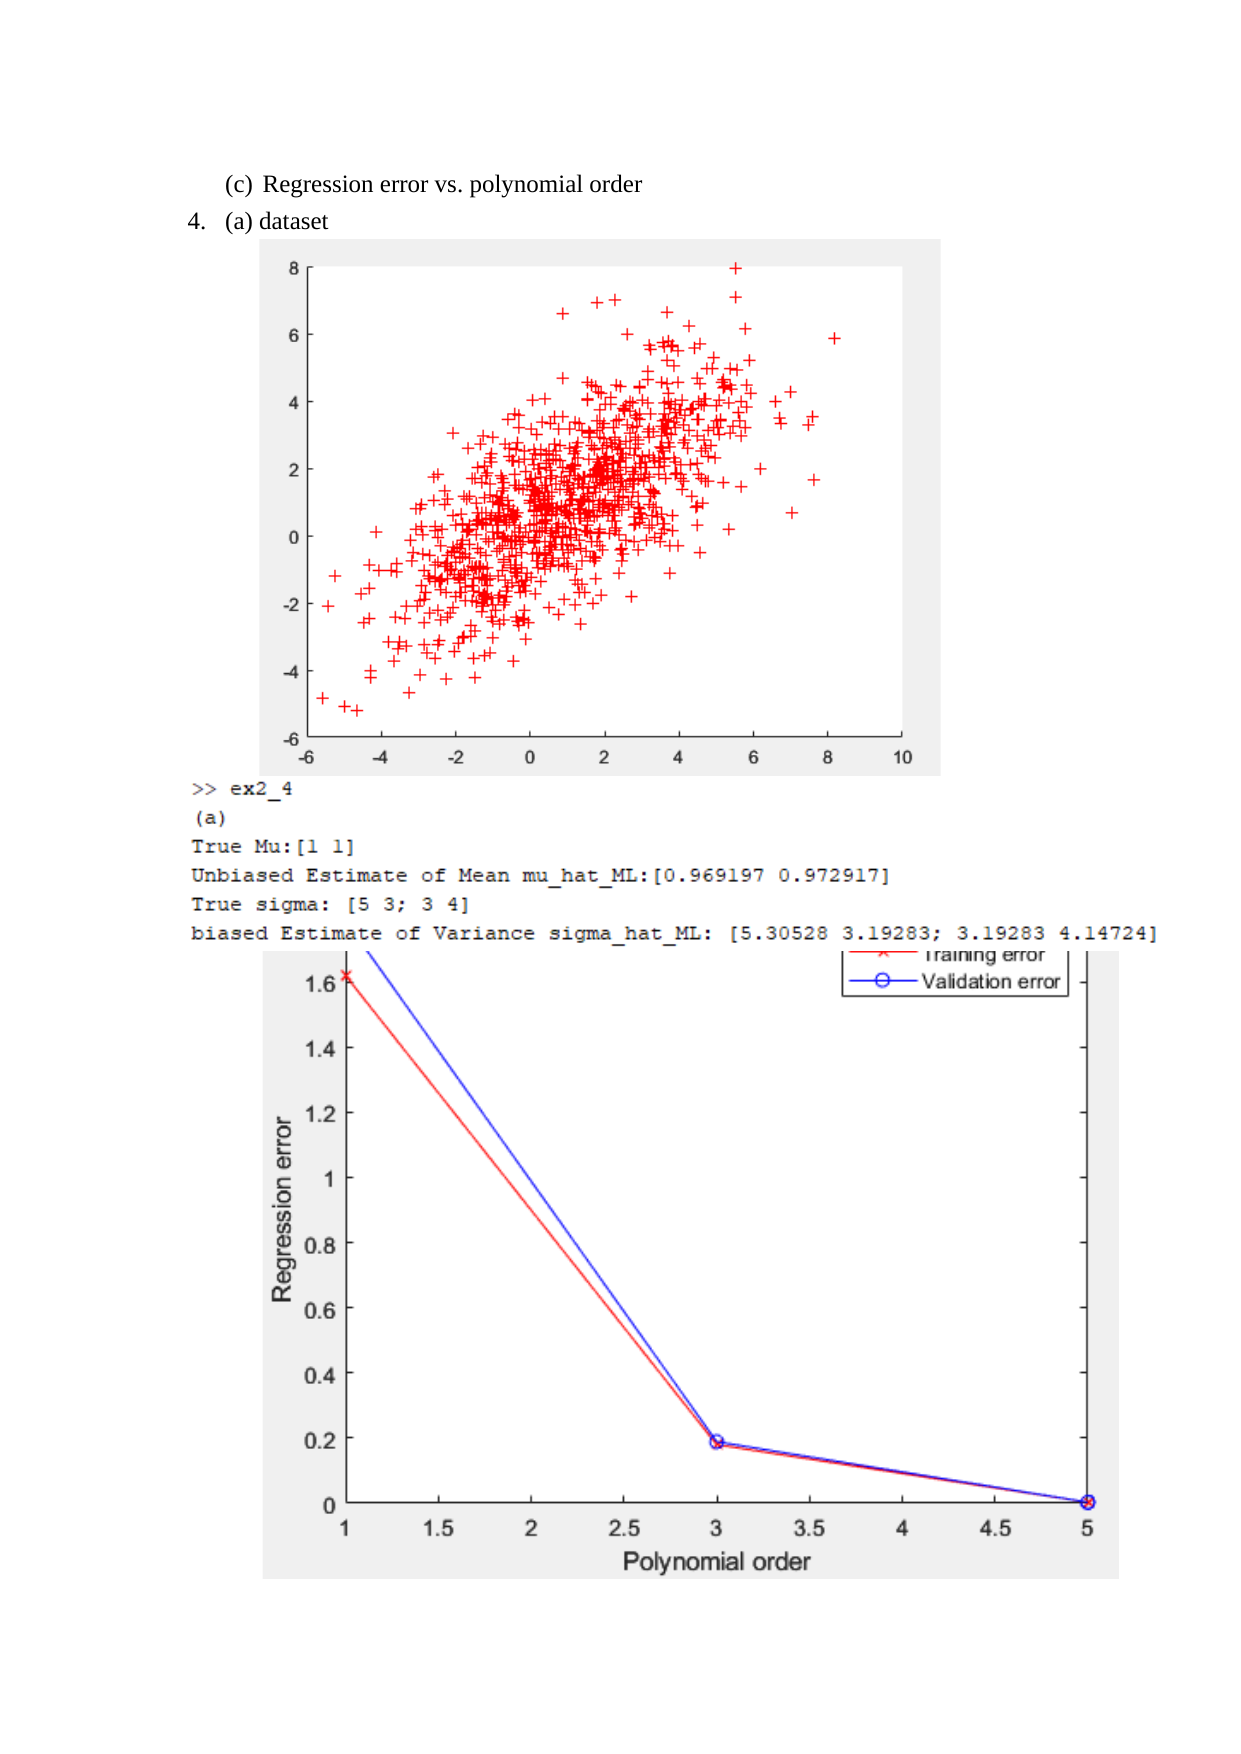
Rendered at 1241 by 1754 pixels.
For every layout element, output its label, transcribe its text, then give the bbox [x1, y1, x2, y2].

list (a) dataset [187, 202, 1053, 239]
list Regression error vs. polynomial order [225, 164, 1053, 202]
picture [187, 780, 1170, 1579]
picture [259, 239, 941, 776]
